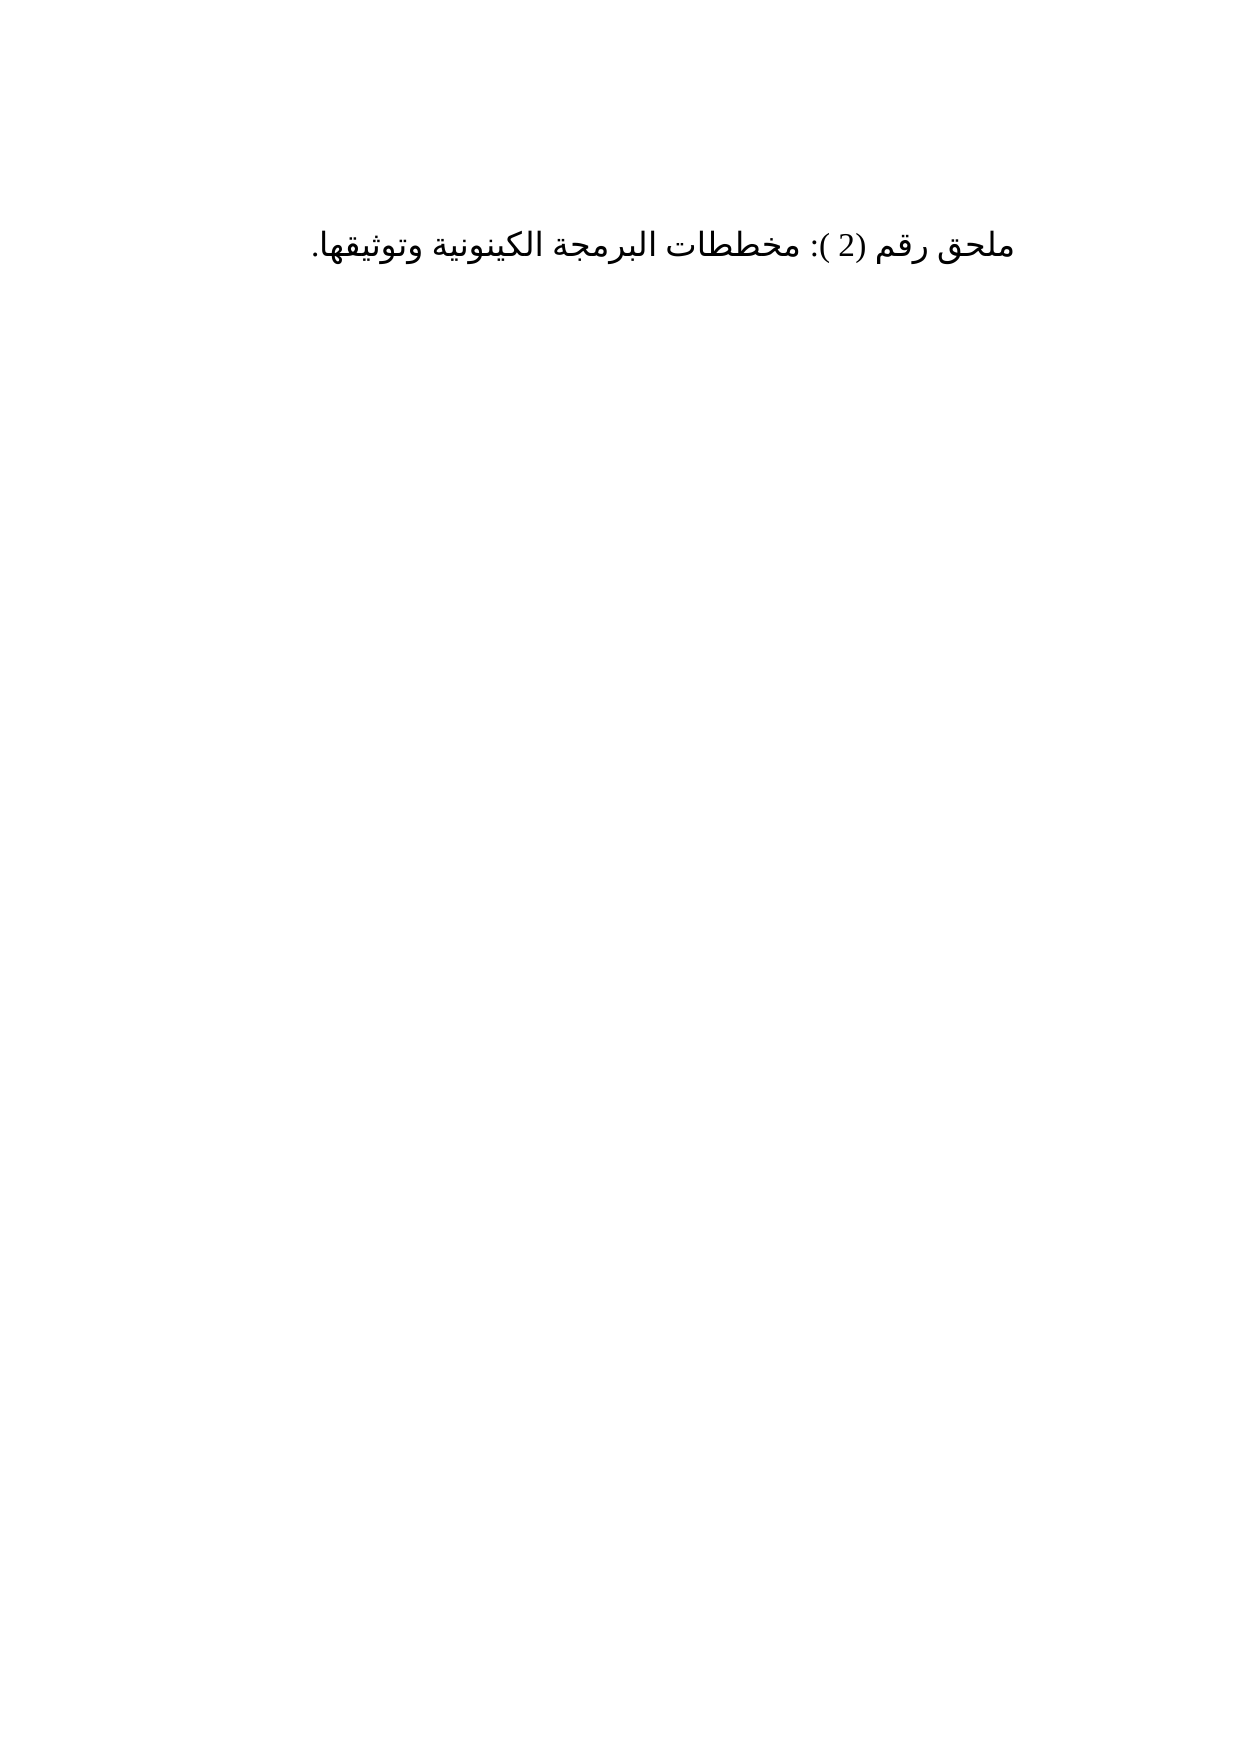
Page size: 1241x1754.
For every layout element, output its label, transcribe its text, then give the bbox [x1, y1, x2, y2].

text ملحق رقم (2 ): مخططات البرمجة الكینونیة وتوثيقها. [150, 225, 1015, 263]
